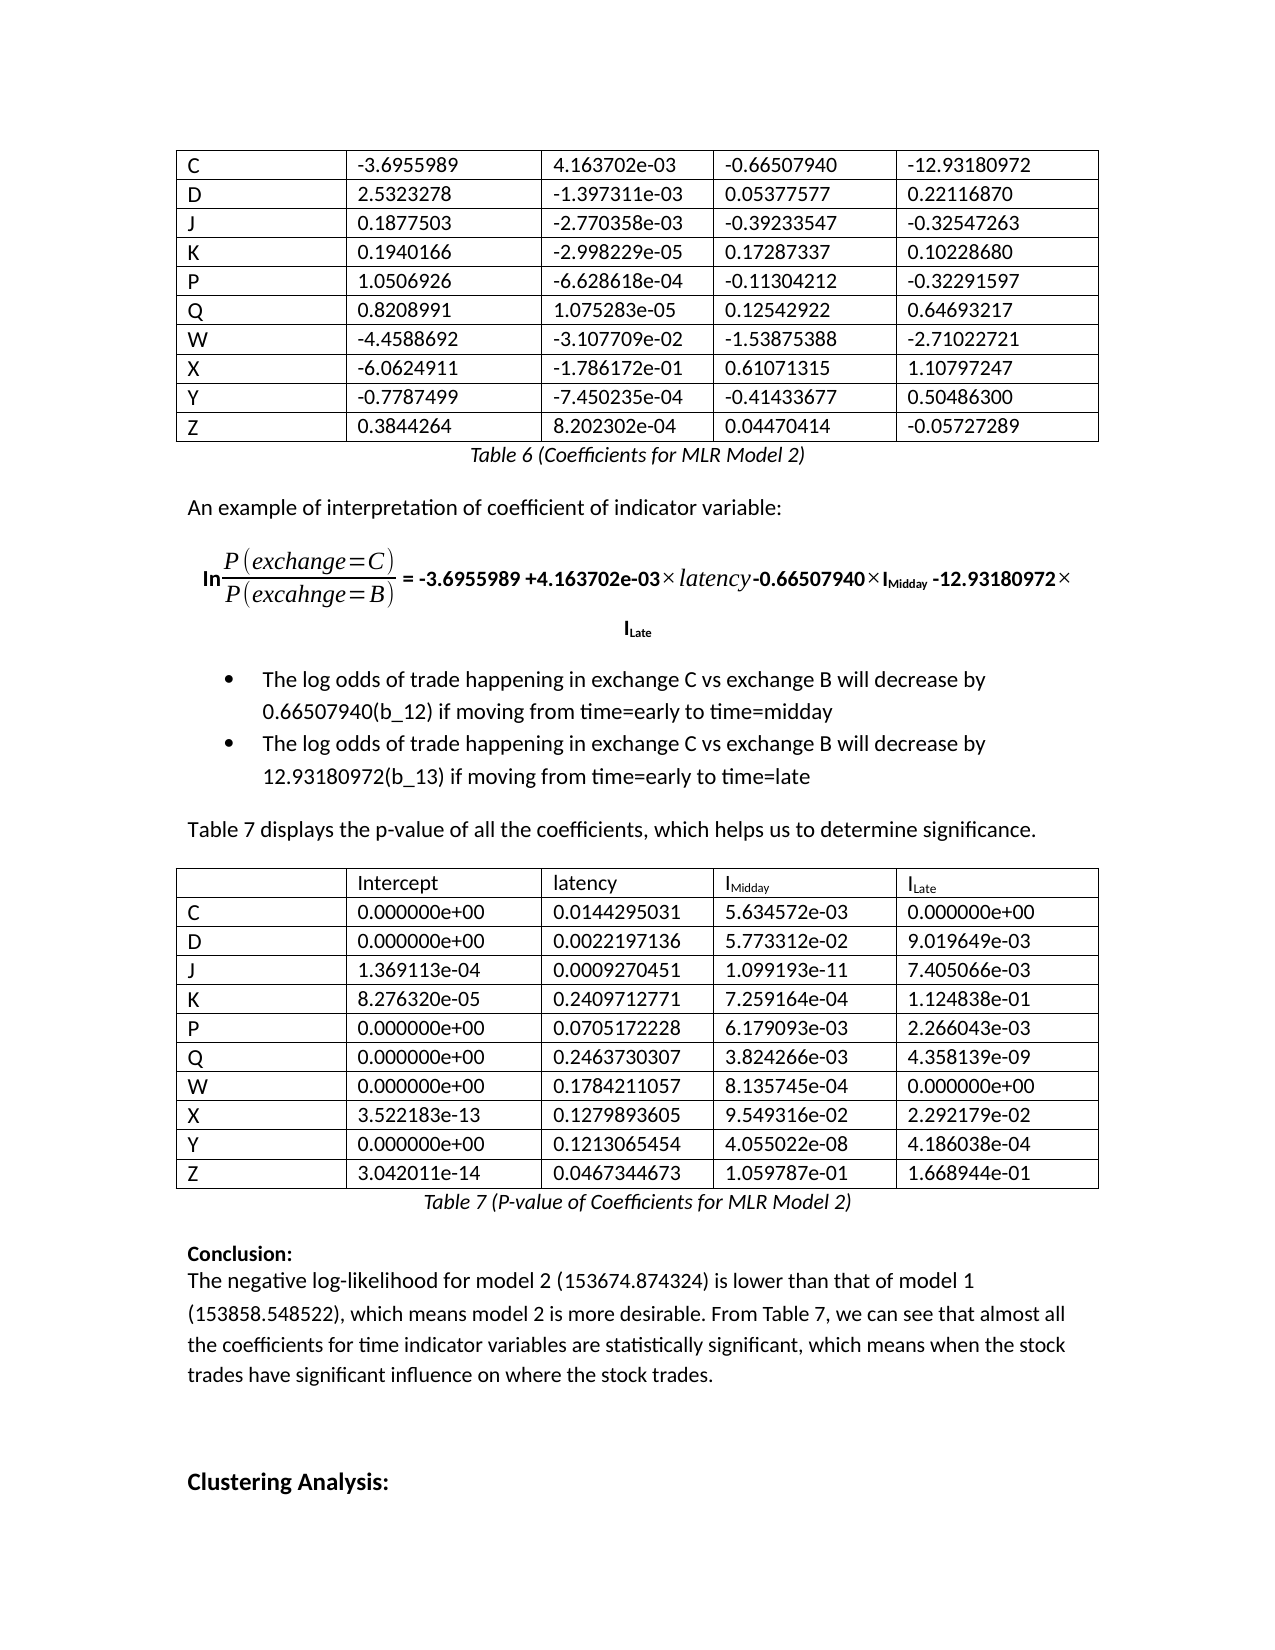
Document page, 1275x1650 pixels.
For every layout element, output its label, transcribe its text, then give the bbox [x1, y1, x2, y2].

table_cell W [177, 1072, 346, 1100]
table_cell 0.8208991 [347, 296, 541, 324]
list The log odds of trade happening in exchange C vs exchange B will decrease by 0.66507940(b_12) if moving from time=early to time=midday [225, 665, 1087, 725]
table_cell 8.135745e-04 [714, 1072, 896, 1100]
table_cell X [177, 355, 346, 382]
table_cell X [177, 1101, 346, 1129]
table_cell 0.000000e+00 [897, 1072, 1098, 1100]
table_cell 6.179093e-03 [714, 1014, 896, 1042]
table_header [177, 869, 346, 897]
table_cell P [177, 267, 346, 295]
table_cell 1.10797247 [897, 355, 1098, 382]
text Table 7 (P-value of Coefficients for MLR Model 2) [187, 1189, 1087, 1215]
table_cell 0.1877503 [347, 209, 541, 237]
table_cell 0.000000e+00 [347, 898, 541, 926]
table_cell -1.53875388 [714, 325, 896, 353]
table_cell -0.7787499 [347, 384, 541, 412]
table_cell 0.1940166 [347, 238, 541, 266]
table_cell 0.0705172228 [542, 1014, 713, 1042]
table_cell 3.824266e-03 [714, 1043, 896, 1071]
table_cell -0.32291597 [897, 267, 1098, 295]
table_cell 8.202302e-04 [542, 413, 713, 441]
table_cell -0.05727289 [897, 413, 1098, 441]
table_cell C [177, 898, 346, 926]
table_header IMidday [714, 869, 896, 897]
table_cell Z [177, 1160, 346, 1187]
table_cell 0.22116870 [897, 180, 1098, 208]
table_cell 1.668944e-01 [897, 1160, 1098, 1187]
table_cell 1.0506926 [347, 267, 541, 295]
table_cell Q [177, 296, 346, 324]
table_cell -0.32547263 [897, 209, 1098, 237]
table_cell 0.0144295031 [542, 898, 713, 926]
table_cell -0.39233547 [714, 209, 896, 237]
table_cell -12.93180972 [897, 151, 1098, 179]
table_cell -7.450235e-04 [542, 384, 713, 412]
table_cell D [177, 180, 346, 208]
table_cell C [177, 151, 346, 179]
table_cell 0.64693217 [897, 296, 1098, 324]
text Clustering Analysis: [187, 1466, 1087, 1496]
table_cell -2.998229e-05 [542, 238, 713, 266]
table_cell 1.124838e-01 [897, 985, 1098, 1013]
table_cell 1.369113e-04 [347, 956, 541, 984]
table_cell 4.163702e-03 [542, 151, 713, 179]
table_cell 0.0467344673 [542, 1160, 713, 1187]
table_cell 0.17287337 [714, 238, 896, 266]
table_cell 0.000000e+00 [897, 898, 1098, 926]
table_cell 0.05377577 [714, 180, 896, 208]
table_cell 0.000000e+00 [347, 1130, 541, 1158]
table_cell 0.2409712771 [542, 985, 713, 1013]
table_cell 0.000000e+00 [347, 1014, 541, 1042]
table_cell J [177, 956, 346, 984]
text In = -3.6955989 +4.163702e-03-0.66507940IMidday -12.93180972 ILate [187, 546, 1087, 640]
table_header Intercept [347, 869, 541, 897]
table_cell -2.71022721 [897, 325, 1098, 353]
table_cell J [177, 209, 346, 237]
table_cell 0.0022197136 [542, 927, 713, 955]
text Table 7 displays the p-value of all the coefficients, which helps us to determine significance. [187, 815, 1087, 843]
table_cell 4.055022e-08 [714, 1130, 896, 1158]
table_cell 2.266043e-03 [897, 1014, 1098, 1042]
table_cell 3.522183e-13 [347, 1101, 541, 1129]
table_cell Z [177, 413, 346, 441]
table_cell -3.107709e-02 [542, 325, 713, 353]
table_cell 2.292179e-02 [897, 1101, 1098, 1129]
table_cell 0.10228680 [897, 238, 1098, 266]
table_cell 0.50486300 [897, 384, 1098, 412]
table_cell P [177, 1014, 346, 1042]
table_cell 0.61071315 [714, 355, 896, 382]
table_cell 4.358139e-09 [897, 1043, 1098, 1071]
table_cell 0.000000e+00 [347, 1043, 541, 1071]
table_cell Y [177, 1130, 346, 1158]
table_cell 7.405066e-03 [897, 956, 1098, 984]
table_cell -3.6955989 [347, 151, 541, 179]
table_cell -2.770358e-03 [542, 209, 713, 237]
table_cell W [177, 325, 346, 353]
table_cell -4.4588692 [347, 325, 541, 353]
table_cell 0.0009270451 [542, 956, 713, 984]
table_header ILate [897, 869, 1098, 897]
table_cell 7.259164e-04 [714, 985, 896, 1013]
table_cell 0.000000e+00 [347, 1072, 541, 1100]
table_cell 1.059787e-01 [714, 1160, 896, 1187]
table_cell 9.549316e-02 [714, 1101, 896, 1129]
table_cell 5.634572e-03 [714, 898, 896, 926]
table_cell -6.628618e-04 [542, 267, 713, 295]
table_cell 2.5323278 [347, 180, 541, 208]
table_header latency [542, 869, 713, 897]
table_cell 8.276320e-05 [347, 985, 541, 1013]
table_cell 0.3844264 [347, 413, 541, 441]
table_cell 9.019649e-03 [897, 927, 1098, 955]
table_cell 0.12542922 [714, 296, 896, 324]
table_cell -1.786172e-01 [542, 355, 713, 382]
table_cell 3.042011e-14 [347, 1160, 541, 1187]
table_cell -1.397311e-03 [542, 180, 713, 208]
table_cell 0.000000e+00 [347, 927, 541, 955]
table_cell 0.1213065454 [542, 1130, 713, 1158]
table_cell 1.075283e-05 [542, 296, 713, 324]
table_cell -0.11304212 [714, 267, 896, 295]
table_cell Y [177, 384, 346, 412]
text An example of interpretation of coefficient of indicator variable: [187, 493, 1087, 521]
text Table 6 (Coefficients for MLR Model 2) [187, 442, 1087, 468]
table_cell 4.186038e-04 [897, 1130, 1098, 1158]
table_cell 0.2463730307 [542, 1043, 713, 1071]
table_cell -0.66507940 [714, 151, 896, 179]
table_cell 0.04470414 [714, 413, 896, 441]
table_cell 0.1784211057 [542, 1072, 713, 1100]
text The negative log-likelihood for model 2 (153674.874324) is lower than that of model 1 (153858.548522), which means model 2 is more desirable. From Table 7, we can see that almost all the coefficients for time indicator variables are statistically significant, which means when the stock trades have significant influence on where the stock trades. [187, 1267, 1087, 1388]
table_cell K [177, 238, 346, 266]
table_cell Q [177, 1043, 346, 1071]
table_cell -0.41433677 [714, 384, 896, 412]
table_cell D [177, 927, 346, 955]
list The log odds of trade happening in exchange C vs exchange B will decrease by 12.93180972(b_13) if moving from time=early to time=late [225, 729, 1087, 790]
text Conclusion: [187, 1240, 1087, 1267]
table_cell -6.0624911 [347, 355, 541, 382]
table_cell 1.099193e-11 [714, 956, 896, 984]
table_cell K [177, 985, 346, 1013]
table_cell 0.1279893605 [542, 1101, 713, 1129]
table_cell 5.773312e-02 [714, 927, 896, 955]
